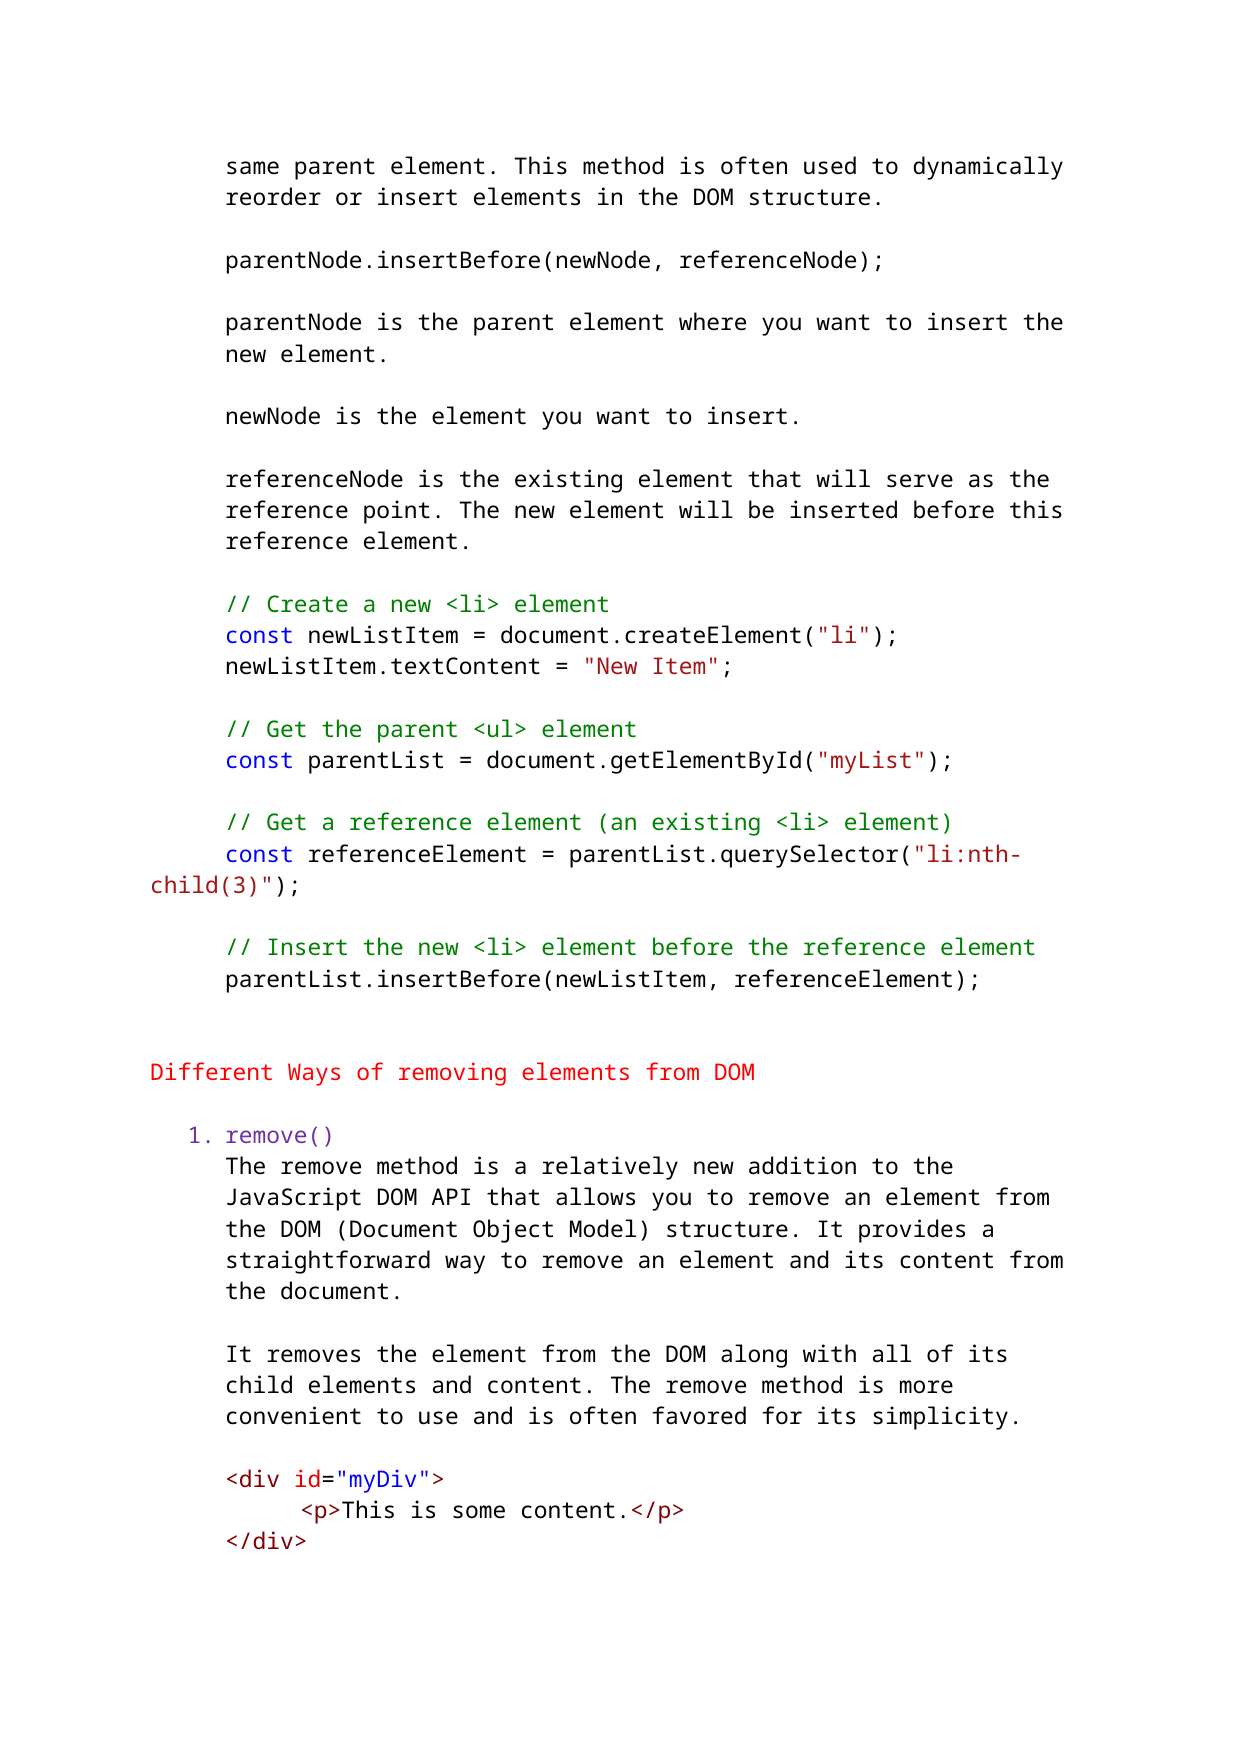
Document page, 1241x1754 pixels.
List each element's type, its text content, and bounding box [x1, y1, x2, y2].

text // Get a reference element (an existing <li> element) [150, 806, 1090, 837]
text parentList.insertBefore(newListItem, referenceElement); [150, 962, 1090, 994]
list parentNode.insertBefore(newNode, referenceNode); [225, 244, 1090, 275]
list <div id="myDiv"> [225, 1462, 1090, 1494]
text Different Ways of removing elements from DOM [150, 1056, 1090, 1087]
text const newListItem = document.createElement("li"); [150, 619, 1090, 650]
list The remove method is a relatively new addition to the JavaScript DOM API that allows you to remove an element from the DOM (Document Object Model) structure. It provides a straightforward way to remove an element and its content from the document. [225, 1150, 1090, 1306]
list parentNode is the parent element where you want to insert the new element. [225, 306, 1090, 369]
text // Insert the new <li> element before the reference element [150, 931, 1090, 962]
list newNode is the element you want to insert. [225, 400, 1090, 431]
text const parentList = document.getElementById("myList"); [150, 744, 1090, 775]
list remove() [187, 1119, 1090, 1150]
list // Create a new <li> element [225, 587, 1090, 619]
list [225, 150, 1090, 212]
text const referenceElement = parentList.querySelector("li:nth-child(3)"); [150, 837, 1090, 900]
text </div> [150, 1525, 1090, 1556]
list referenceNode is the existing element that will serve as the reference point. The new element will be inserted before this reference element. [225, 462, 1090, 556]
list It removes the element from the DOM along with all of its child elements and content. The remove method is more convenient to use and is often favored for its simplicity. [225, 1337, 1090, 1431]
text newListItem.textContent = "New Item"; [150, 650, 1090, 681]
text <p>This is some content.</p> [150, 1494, 1090, 1525]
text // Get the parent <ul> element [150, 712, 1090, 744]
